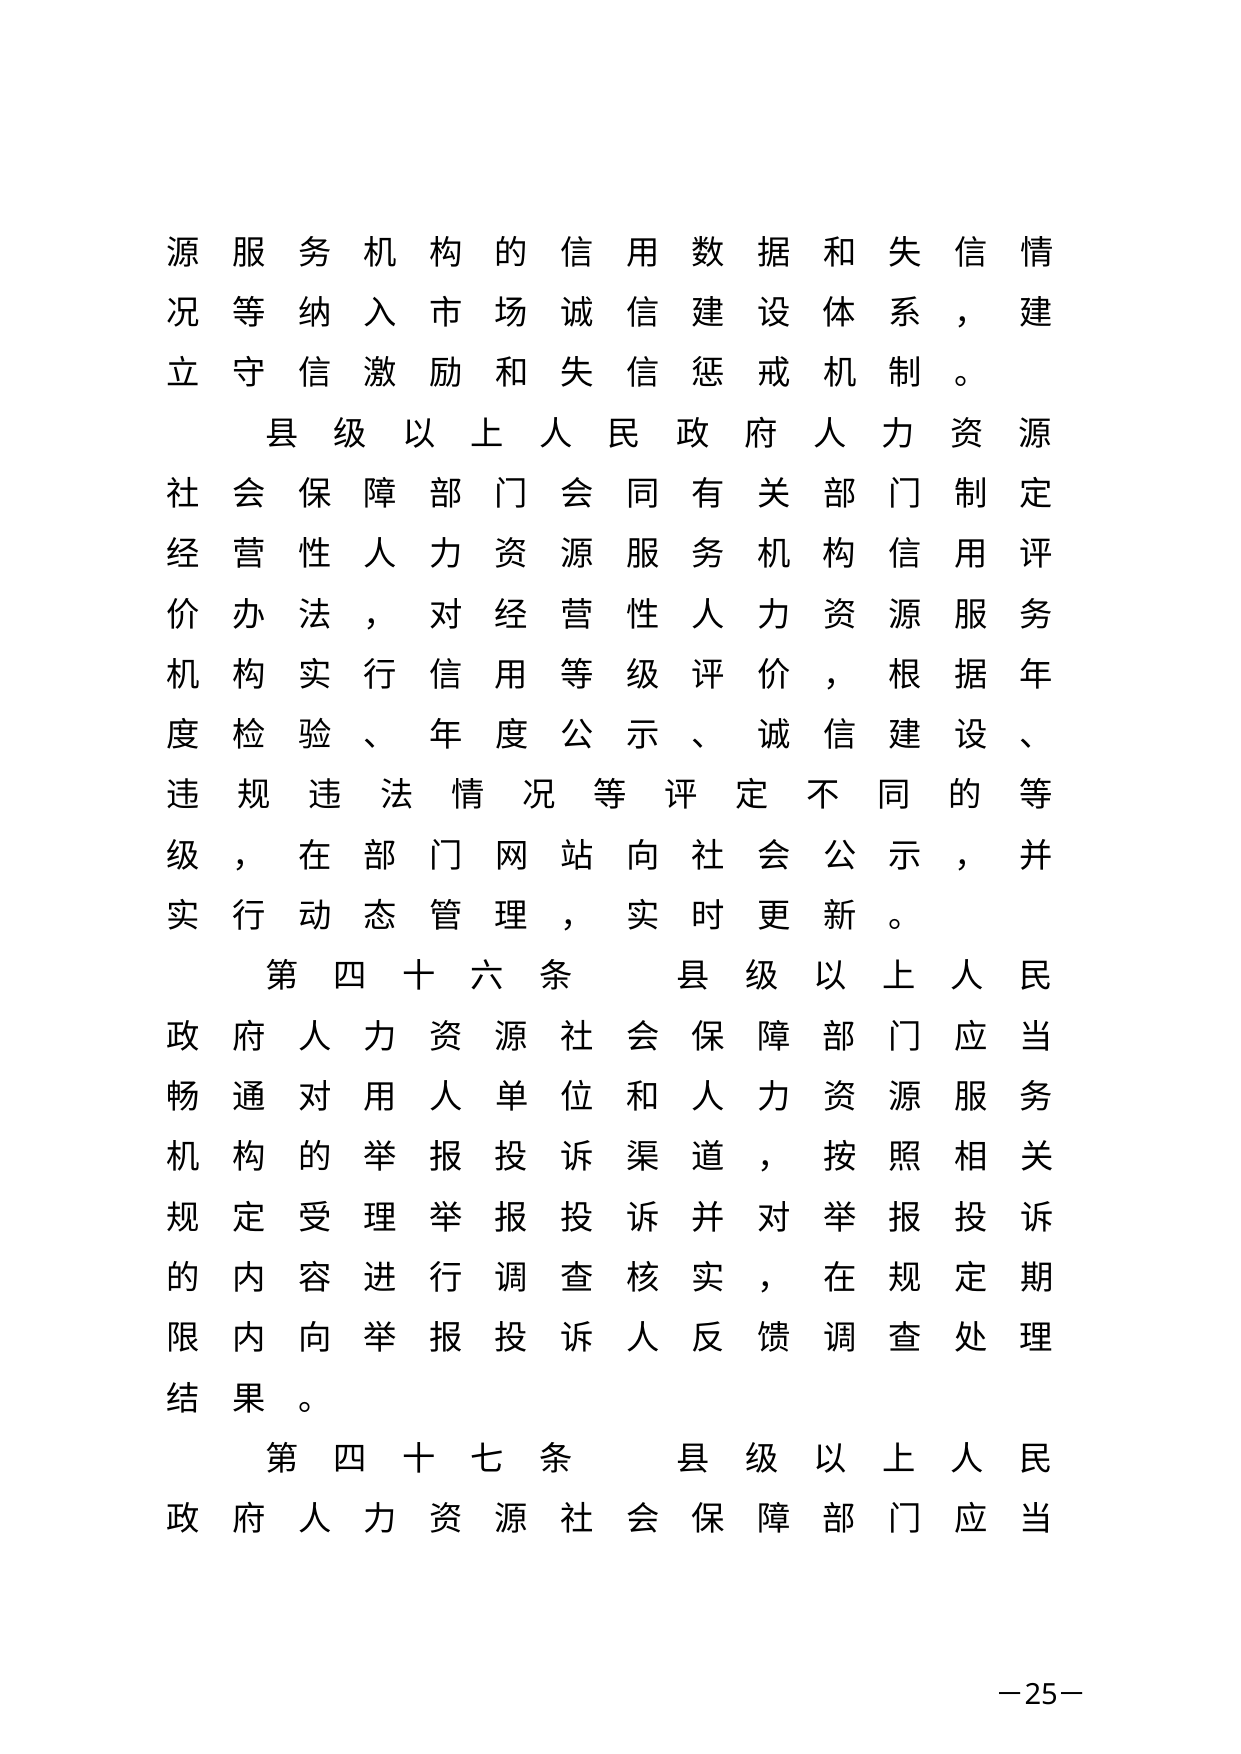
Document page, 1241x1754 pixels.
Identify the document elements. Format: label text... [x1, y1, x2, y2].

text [167, 1426, 1085, 1546]
text 县级以上人民政府人力资源社会保障部门会同有关部门制定经营性人力资源服务机构信用评价办法，对经营性人力资源服务机构实行信用等级评价，根据年度检验、年度公示、诚信建设、违规违法情况等评定不同的等级，在部门网站向社会公示，并实行动态管理，实时更新。 [167, 400, 1085, 943]
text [167, 219, 1085, 400]
text 第四十六条 县级以上人民政府人力资源社会保障部门应当畅通对用人单位和人力资源服务机构的举报投诉渠道，按照相关规定受理举报投诉并对举报投诉的内容进行调查核实，在规定期限内向举报投诉人反馈调查处理结果。 [167, 943, 1085, 1426]
